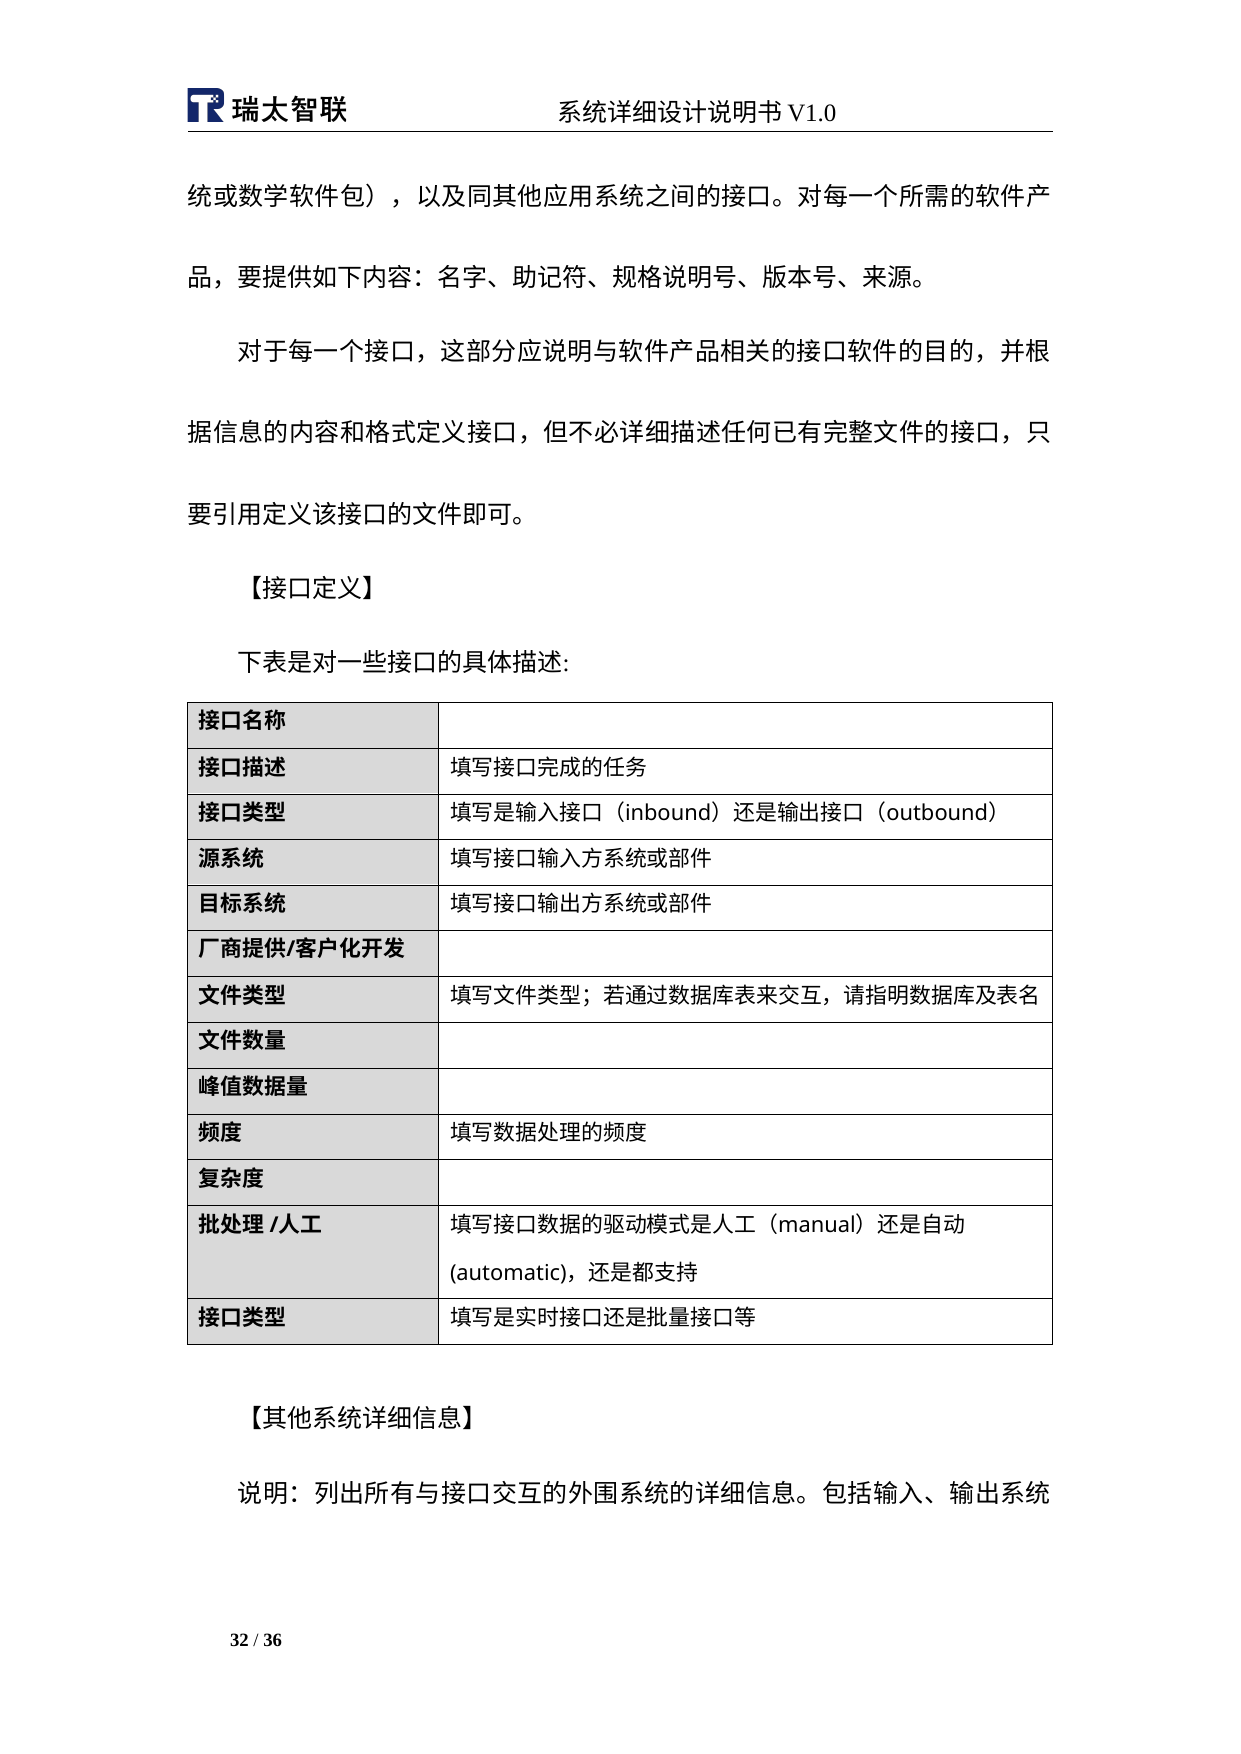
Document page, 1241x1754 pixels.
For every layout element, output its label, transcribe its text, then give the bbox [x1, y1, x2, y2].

table_cell 峰值数据量 [188, 1069, 438, 1114]
table_cell 填写接口输入方系统或部件 [439, 840, 1052, 884]
table_cell 频度 [188, 1115, 438, 1159]
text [187, 162, 1053, 308]
table_cell 目标系统 [188, 886, 438, 930]
table_cell 填写数据处理的频度 [439, 1115, 1052, 1159]
table_cell [439, 1160, 1052, 1205]
table_cell 源系统 [188, 840, 438, 884]
table_cell 复杂度 [188, 1160, 438, 1205]
table_cell 填写文件类型；若通过数据库表来交互，请指明数据库及表名 [439, 977, 1052, 1022]
table_cell [439, 931, 1052, 976]
text 【其他系统详细信息】 [187, 1384, 1053, 1449]
picture [187, 88, 347, 122]
table_cell 填写接口数据的驱动模式是人工（manual）还是自动(automatic)，还是都支持 [439, 1206, 1052, 1298]
table_cell 接口描述 [188, 749, 438, 793]
table_cell 填写是输入接口（inbound）还是输出接口（outbound） [439, 795, 1052, 839]
table_cell [439, 1069, 1052, 1114]
table_cell 填写接口完成的任务 [439, 749, 1052, 793]
table_cell 接口类型 [188, 1299, 438, 1344]
table_cell 厂商提供/客户化开发 [188, 931, 438, 976]
table_header 接口名称 [188, 703, 438, 748]
text 下表是对一些接口的具体描述: [187, 628, 1053, 693]
table_cell 文件类型 [188, 977, 438, 1022]
text 【接口定义】 [187, 554, 1053, 619]
table_cell 批处理 /人工 [188, 1206, 438, 1298]
text 对于每一个接口，这部分应说明与软件产品相关的接口软件的目的，并根据信息的内容和格式定义接口，但不必详细描述任何已有完整文件的接口，只要引用定义该接口的文件即可。 [187, 317, 1053, 545]
table_cell 填写是实时接口还是批量接口等 [439, 1299, 1052, 1344]
table_cell 填写接口输出方系统或部件 [439, 886, 1052, 930]
table_header [439, 703, 1052, 748]
table_cell 接口类型 [188, 795, 438, 839]
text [187, 1459, 1053, 1524]
table_cell [439, 1023, 1052, 1068]
table_cell 文件数量 [188, 1023, 438, 1068]
